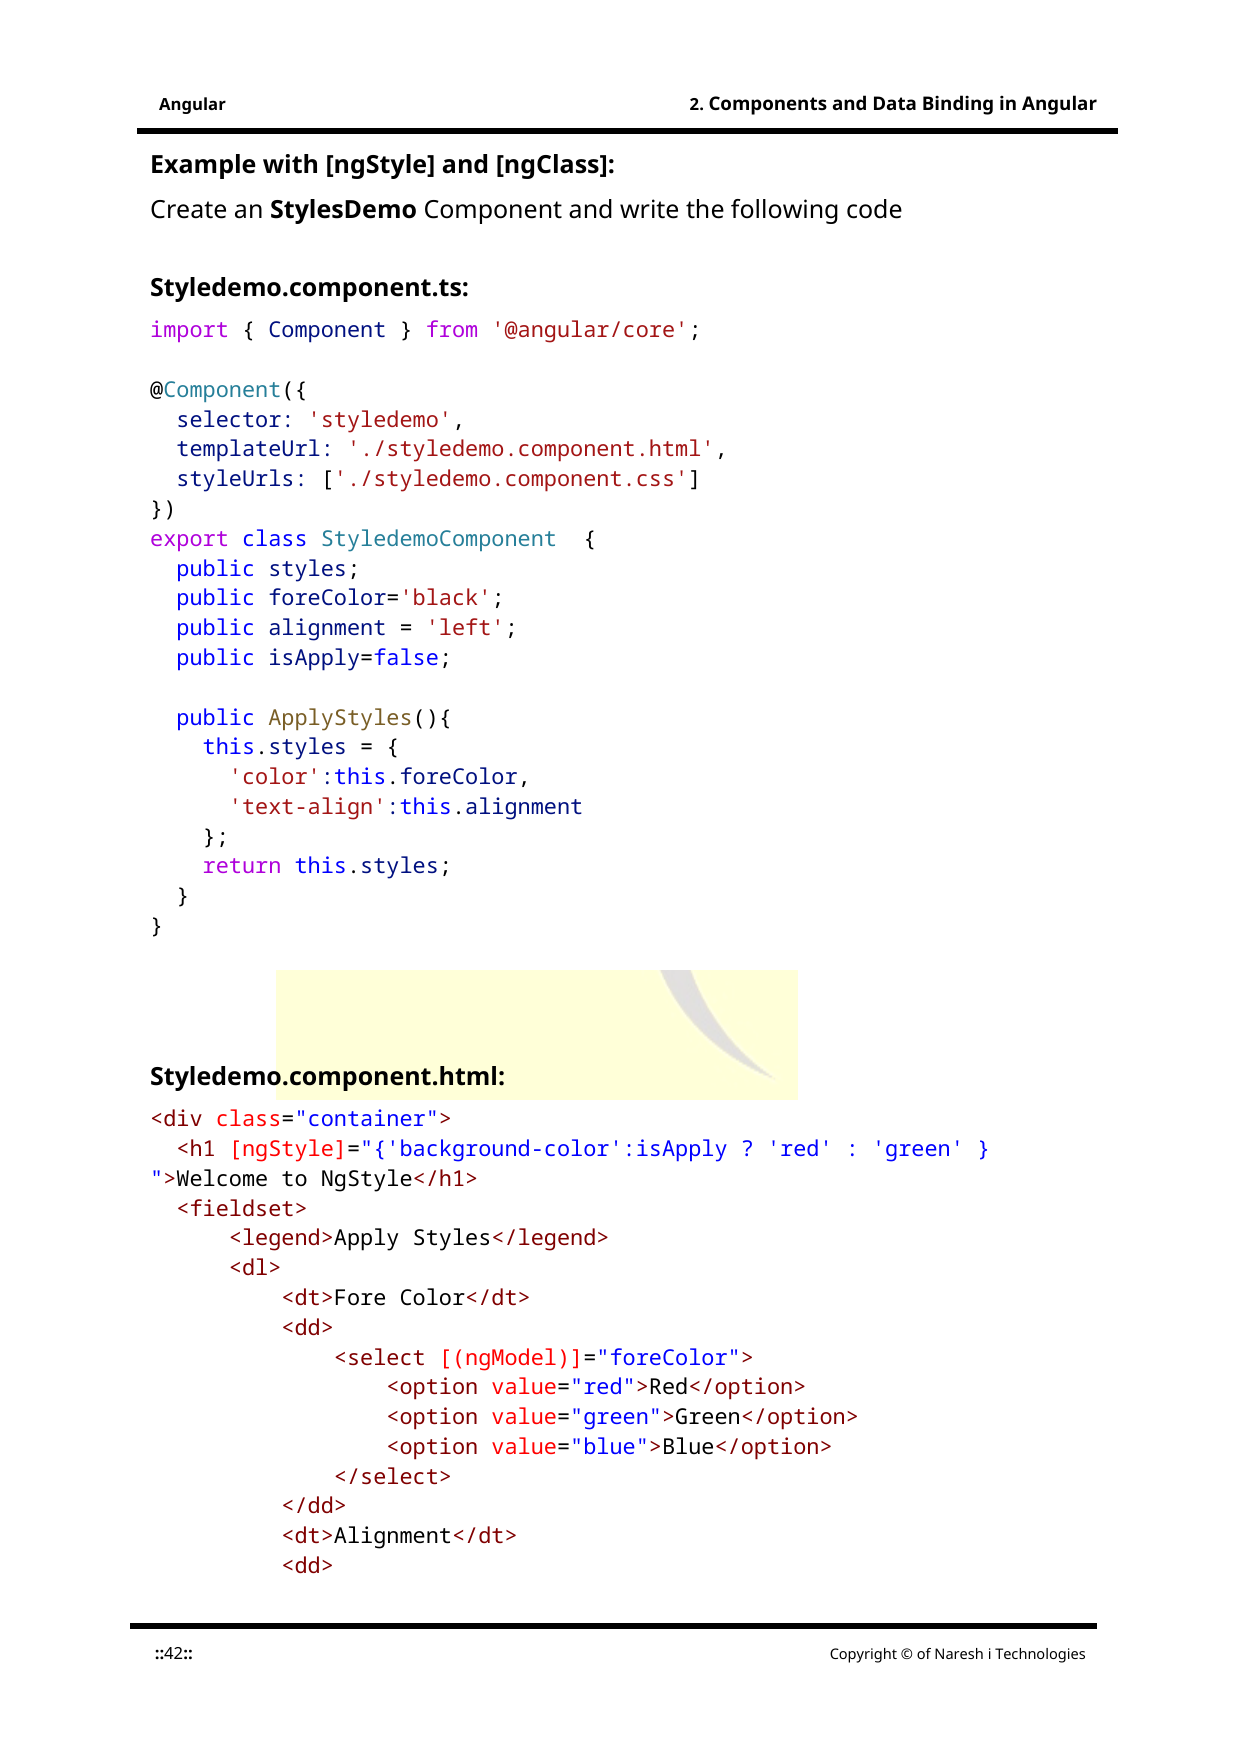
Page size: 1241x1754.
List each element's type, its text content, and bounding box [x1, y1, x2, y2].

text public isApply=false; [150, 642, 1090, 672]
text }) [150, 493, 1090, 523]
text public ApplyStyles(){ [150, 702, 1090, 731]
text public alignment = 'left'; [150, 612, 1090, 642]
text <dl> [150, 1252, 1090, 1282]
text selector: 'styledemo', [150, 404, 1090, 433]
text </dd> [150, 1490, 1090, 1520]
text }; [150, 821, 1090, 851]
text <option value="green">Green</option> [150, 1401, 1090, 1431]
text <h1 [ngStyle]="{'background-color':isApply ? 'red' : 'green' }">Welcome to NgStyle</h1> [150, 1133, 1090, 1192]
text import { Component } from '@angular/core'; [150, 314, 1090, 344]
text <option value="red">Red</option> [150, 1371, 1090, 1401]
text <option value="blue">Blue</option> [150, 1431, 1090, 1461]
text 'color':this.foreColor, [150, 761, 1090, 791]
text public foreColor='black'; [150, 582, 1090, 612]
text public styles; [150, 553, 1090, 582]
text styleUrls: ['./styledemo.component.css'] [150, 463, 1090, 493]
text Styledemo.component.ts: [150, 270, 1090, 304]
text } [150, 880, 1090, 910]
text this.styles = { [150, 731, 1090, 761]
text templateUrl: './styledemo.component.html', [150, 433, 1090, 463]
text Styledemo.component.html: [150, 1059, 1090, 1093]
text <dd> [150, 1312, 1090, 1341]
text Create an StylesDemo Component and write the following code [150, 191, 1090, 225]
text return this.styles; [150, 851, 1090, 880]
text @Component({ [150, 374, 1090, 404]
text <fieldset> [150, 1192, 1090, 1222]
text <legend>Apply Styles</legend> [150, 1222, 1090, 1252]
text export class StyledemoComponent { [150, 523, 1090, 553]
text </select> [150, 1461, 1090, 1490]
text <select [(ngModel)]="foreColor"> [150, 1341, 1090, 1371]
text <div class="container"> [150, 1103, 1090, 1133]
text 'text-align':this.alignment [150, 791, 1090, 821]
text <dd> [150, 1550, 1090, 1580]
text Example with [ngStyle] and [ngClass]: [150, 147, 1090, 181]
text <dt>Alignment</dt> [150, 1520, 1090, 1550]
text <dt>Fore Color</dt> [150, 1282, 1090, 1312]
text } [150, 910, 1090, 940]
